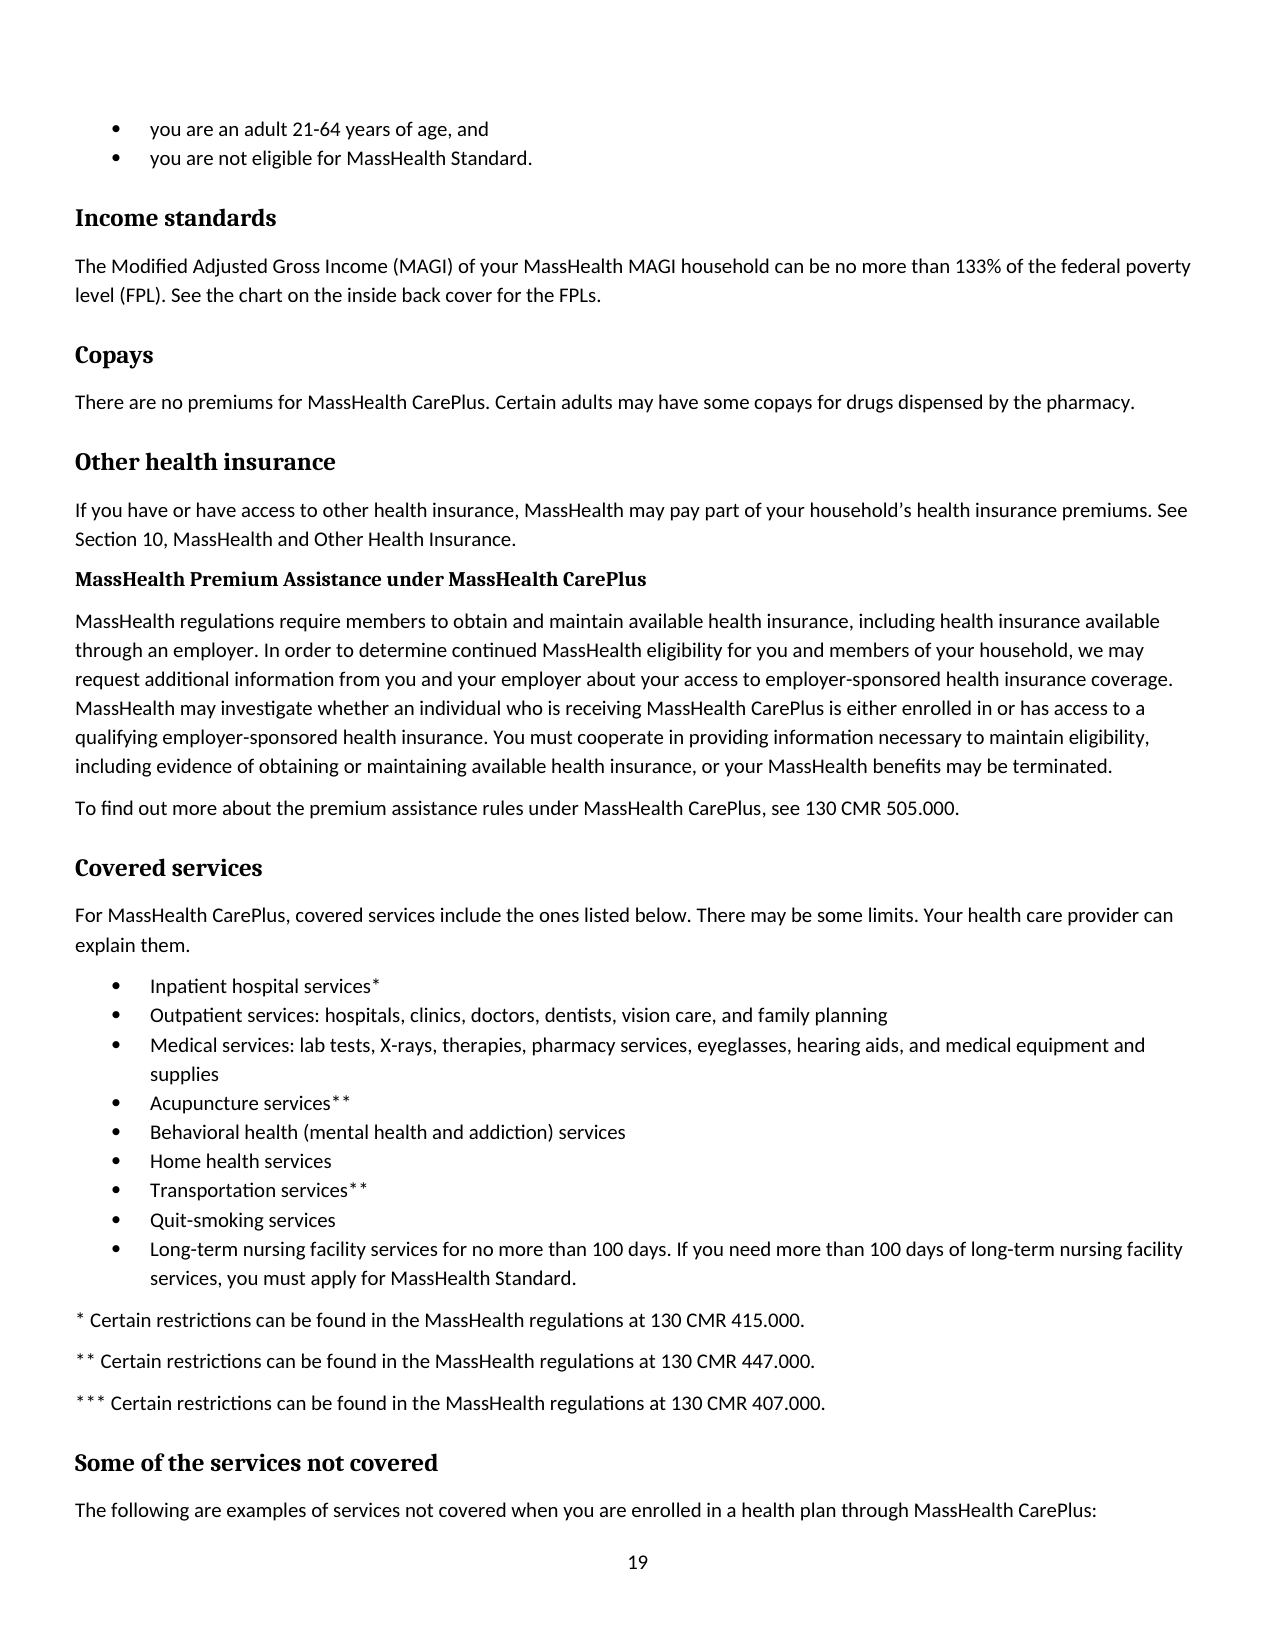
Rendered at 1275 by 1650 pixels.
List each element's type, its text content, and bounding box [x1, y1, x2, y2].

list Behavioral health (mental health and addiction) services [112, 1119, 1200, 1145]
text ** Certain restrictions can be found in the MassHealth regulations at 130 CMR 447.000. [75, 1348, 1200, 1374]
text The following are examples of services not covered when you are enrolled in a health plan through MassHealth CarePlus: [75, 1498, 1200, 1523]
subtitle Some of the services not covered [75, 1448, 1200, 1477]
text If you have or have access to other health insurance, MassHealth may pay part of your household’s health insurance premiums. See Section 10, MassHealth and Other Health Insurance. [75, 497, 1200, 552]
list you are not eligible for MassHealth Standard. [112, 146, 1200, 171]
text The Modified Adjusted Gross Income (MAGI) of your MassHealth MAGI household can be no more than 133% of the federal poverty level (FPL). See the chart on the inside back cover for the FPLs. [75, 253, 1200, 308]
list Inpatient hospital services* [112, 973, 1200, 999]
list Home health services [112, 1148, 1200, 1174]
text There are no premiums for MassHealth CarePlus. Certain adults may have some copays for drugs dispensed by the pharmacy. [75, 389, 1200, 415]
list Transportation services** [112, 1178, 1200, 1203]
text For MassHealth CarePlus, covered services include the ones listed below. There may be some limits. Your health care provider can explain them. [75, 903, 1200, 957]
list Medical services: lab tests, X-rays, therapies, pharmacy services, eyeglasses, hearing aids, and medical equipment and supplies [112, 1032, 1200, 1086]
subtitle Other health insurance [75, 448, 1200, 477]
text To find out more about the premium assistance rules under MassHealth CarePlus, see 130 CMR 505.000. [75, 795, 1200, 821]
subtitle Covered services [75, 854, 1200, 882]
list Quit-smoking services [112, 1207, 1200, 1232]
list Acupuncture services** [112, 1090, 1200, 1116]
subtitle Income standards [75, 204, 1200, 233]
list Long-term nursing facility services for no more than 100 days. If you need more than 100 days of long-term nursing facility services, you must apply for MassHealth Standard. [112, 1236, 1200, 1291]
text *** Certain restrictions can be found in the MassHealth regulations at 130 CMR 407.000. [75, 1390, 1200, 1416]
text MassHealth regulations require members to obtain and maintain available health insurance, including health insurance available through an employer. In order to determine continued MassHealth eligibility for you and members of your household, we may request additional information from you and your employer about your access to employer-sponsored health insurance coverage. MassHealth may investigate whether an individual who is receiving MassHealth CarePlus is either enrolled in or has access to a qualifying employer-sponsored health insurance. You must cooperate in providing information necessary to maintain eligibility, including evidence of obtaining or maintaining available health insurance, or your MassHealth benefits may be terminated. [75, 608, 1200, 779]
list Outpatient services: hospitals, clinics, doctors, dentists, vision care, and family planning [112, 1003, 1200, 1028]
text * Certain restrictions can be found in the MassHealth regulations at 130 CMR 415.000. [75, 1307, 1200, 1332]
subtitle MassHealth Premium Assistance under MassHealth CarePlus [75, 568, 1200, 592]
subtitle Copays [75, 341, 1200, 369]
list you are an adult 21-64 years of age, and [112, 116, 1200, 142]
